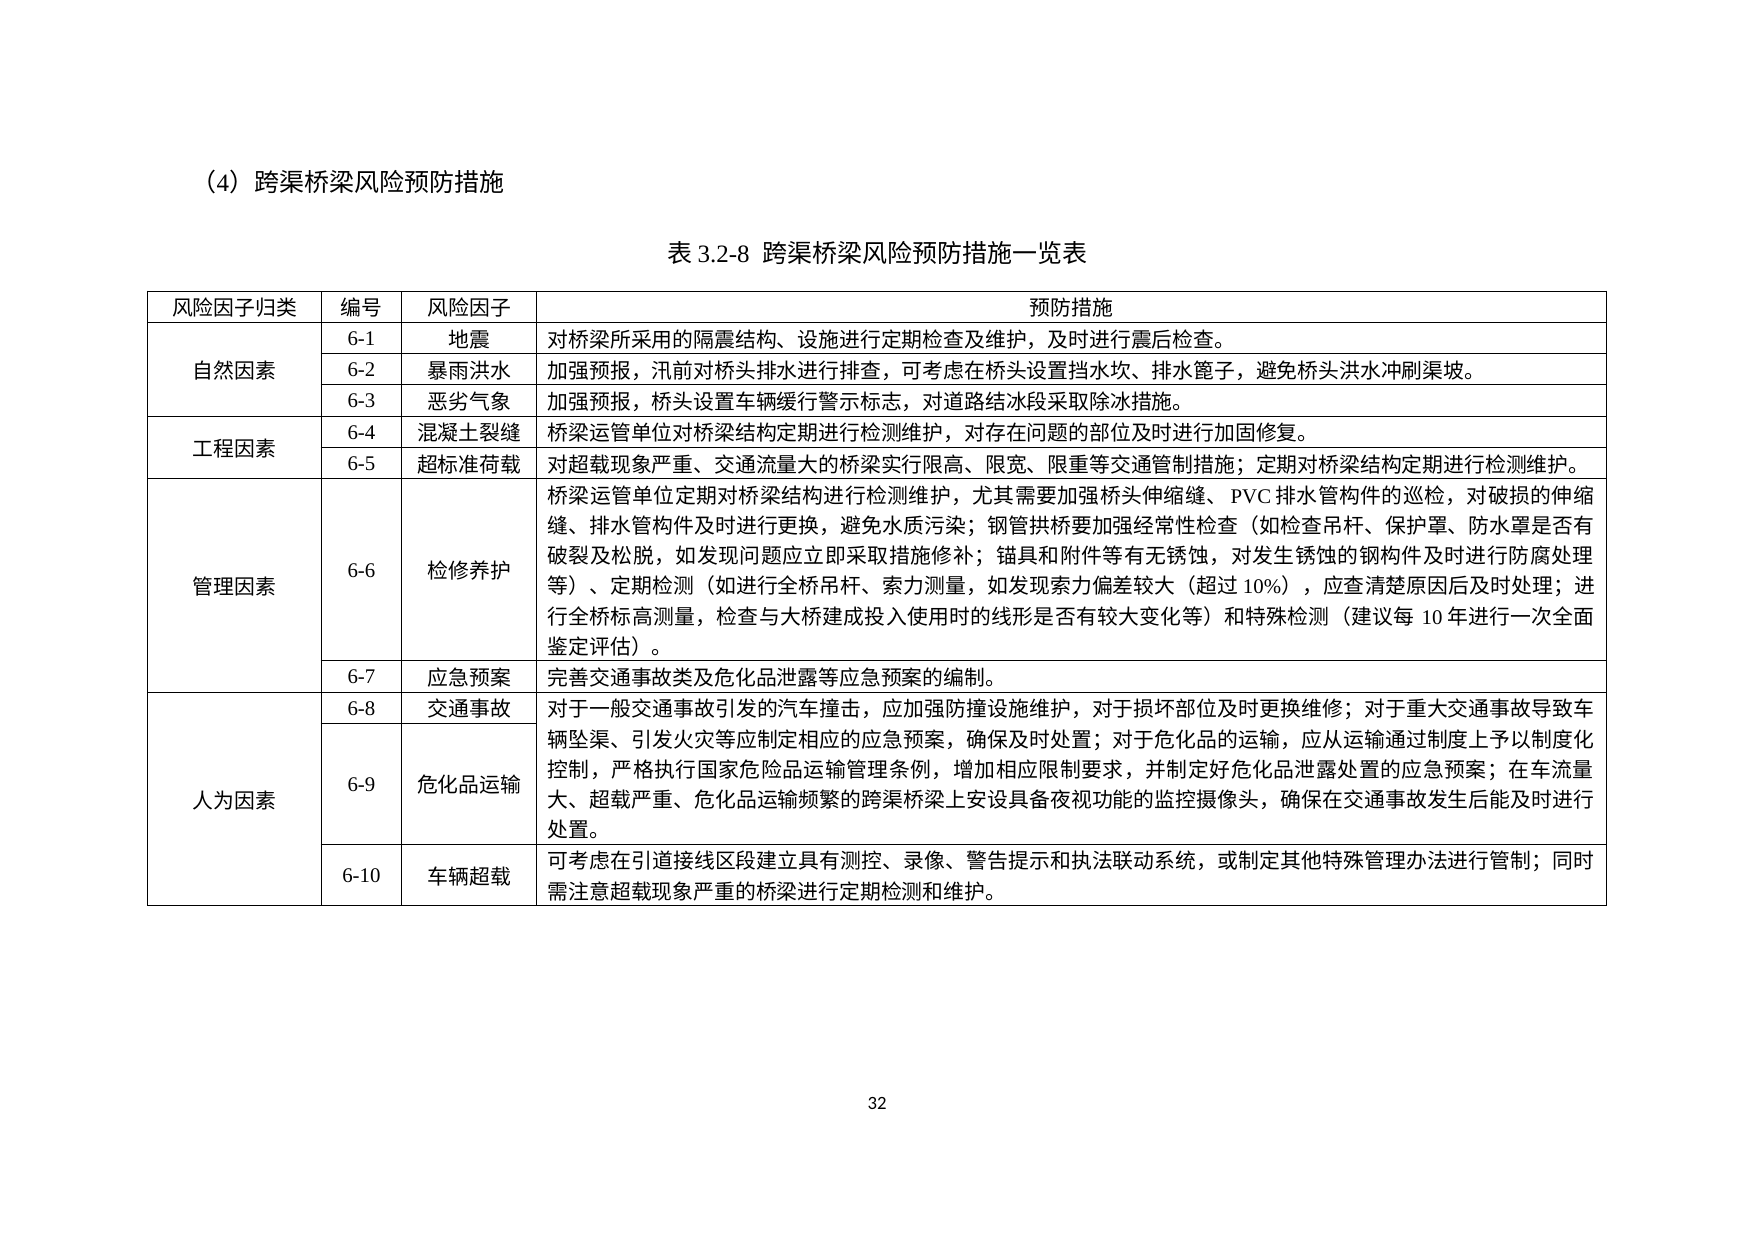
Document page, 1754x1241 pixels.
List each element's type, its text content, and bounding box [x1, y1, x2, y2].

text 表3.2-8 跨渠桥梁风险预防措施一览表 [148, 219, 1606, 284]
table_cell 暴雨洪水 [402, 354, 536, 384]
table_cell 6-1 [322, 323, 401, 353]
table_cell 6-8 [322, 693, 401, 723]
table_header 风险因子归类 [148, 292, 321, 322]
table_cell 6-10 [322, 845, 401, 905]
table_header 编号 [322, 292, 401, 322]
table_cell 地震 [402, 323, 536, 353]
table_cell 应急预案 [402, 661, 536, 692]
table_cell 危化品运输 [402, 724, 536, 844]
table_cell 自然因素 [148, 323, 321, 416]
table_cell 6-9 [322, 724, 401, 844]
table_cell 对超载现象严重、交通流量大的桥梁实行限高、限宽、限重等交通管制措施；定期对桥梁结构定期进行检测维护。 [537, 448, 1606, 478]
table_cell 6-7 [322, 661, 401, 692]
table_cell 管理因素 [148, 479, 321, 692]
table_cell 6-4 [322, 417, 401, 447]
table_cell 桥梁运管单位对桥梁结构定期进行检测维护，对存在问题的部位及时进行加固修复。 [537, 417, 1606, 447]
table_cell 加强预报，汛前对桥头排水进行排查，可考虑在桥头设置挡水坎、排水篦子，避免桥头洪水冲刷渠坡。 [537, 354, 1606, 384]
table_header 预防措施 [537, 292, 1606, 322]
table_cell 6-3 [322, 385, 401, 416]
table_cell 恶劣气象 [402, 385, 536, 416]
text （4）跨渠桥梁风险预防措施 [148, 148, 1606, 213]
table_cell 车辆超载 [402, 845, 536, 905]
table_cell 混凝土裂缝 [402, 417, 536, 447]
table_cell 桥梁运管单位定期对桥梁结构进行检测维护，尤其需要加强桥头伸缩缝、PVC排水管构件的巡检，对破损的伸缩缝、排水管构件及时进行更换，避免水质污染；钢管拱桥要加强经常性检查（如检查吊杆、保护罩、防水罩是否有破裂及松脱，如发现问题应立即采取措施修补；锚具和附件等有无锈蚀，对发生锈蚀的钢构件及时进行防腐处理等）、定期检测（如进行全桥吊杆、索力测量，如发现索力偏差较大（超过10%），应查清楚原因后及时处理；进行全桥标高测量，检查与大桥建成投入使用时的线形是否有较大变化等）和特殊检测（建议每10年进行一次全面鉴定评估）。 [537, 479, 1606, 660]
table_cell 6-5 [322, 448, 401, 478]
table_cell 完善交通事故类及危化品泄露等应急预案的编制。 [537, 661, 1606, 692]
table_cell 检修养护 [402, 479, 536, 660]
table_cell 6-2 [322, 354, 401, 384]
table_cell 6-6 [322, 479, 401, 660]
table_cell 人为因素 [148, 693, 321, 905]
table_cell 对桥梁所采用的隔震结构、设施进行定期检查及维护，及时进行震后检查。 [537, 323, 1606, 353]
table_cell 可考虑在引道接线区段建立具有测控、录像、警告提示和执法联动系统，或制定其他特殊管理办法进行管制；同时需注意超载现象严重的桥梁进行定期检测和维护。 [537, 845, 1606, 905]
table_header 风险因子 [402, 292, 536, 322]
table_cell 工程因素 [148, 417, 321, 478]
table_cell 超标准荷载 [402, 448, 536, 478]
table_cell 加强预报，桥头设置车辆缓行警示标志，对道路结冰段采取除冰措施。 [537, 385, 1606, 416]
table_cell 交通事故 [402, 693, 536, 723]
table_cell 对于一般交通事故引发的汽车撞击，应加强防撞设施维护，对于损坏部位及时更换维修；对于重大交通事故导致车辆坠渠、引发火灾等应制定相应的应急预案，确保及时处置；对于危化品的运输，应从运输通过制度上予以制度化控制，严格执行国家危险品运输管理条例，增加相应限制要求，并制定好危化品泄露处置的应急预案；在车流量大、超载严重、危化品运输频繁的跨渠桥梁上安设具备夜视功能的监控摄像头，确保在交通事故发生后能及时进行处置。 [537, 693, 1606, 844]
